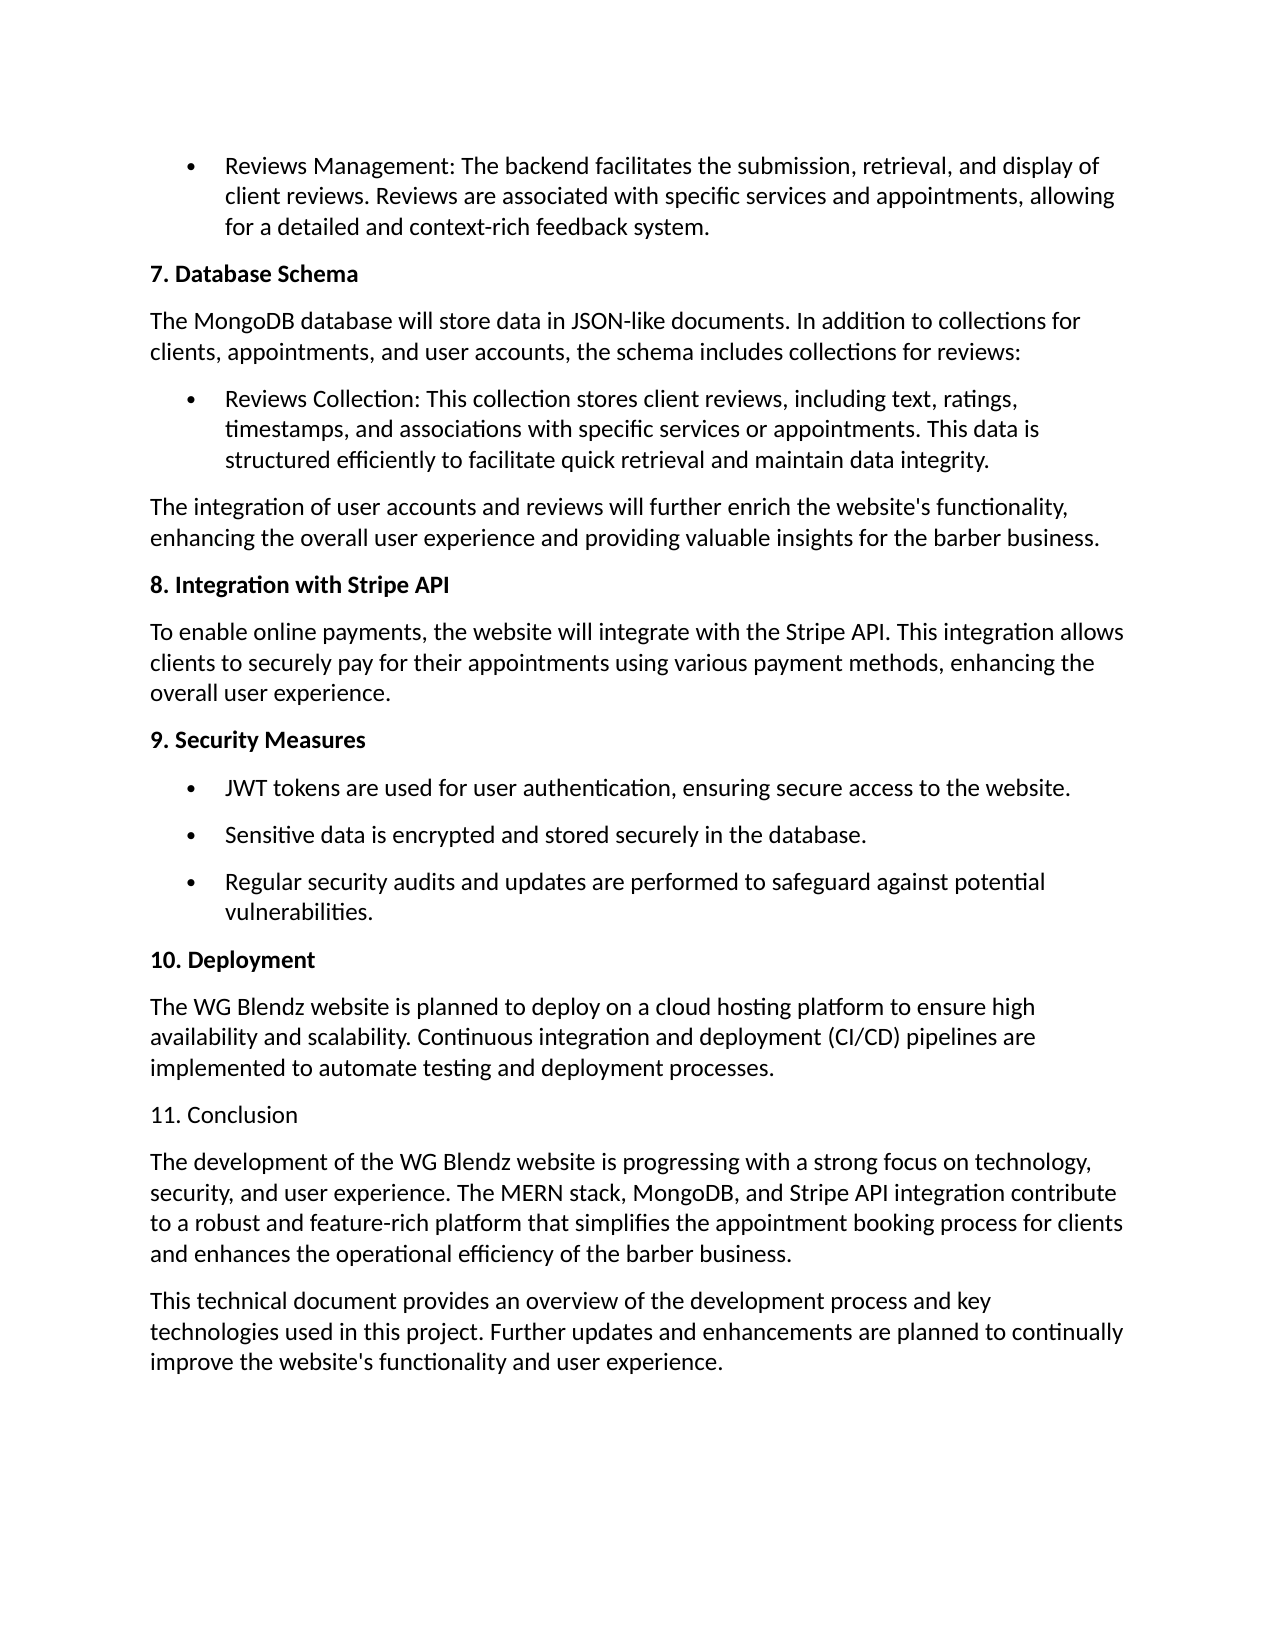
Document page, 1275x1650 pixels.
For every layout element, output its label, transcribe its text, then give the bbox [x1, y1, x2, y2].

text The MongoDB database will store data in JSON-like documents. In addition to collections for clients, appointments, and user accounts, the schema includes collections for reviews: [150, 305, 1125, 366]
list JWT tokens are used for user authentication, ensuring secure access to the website. [187, 772, 1125, 802]
text This technical document provides an overview of the development process and key technologies used in this project. Further updates and enhancements are planned to continually improve the website's functionality and user experience. [150, 1285, 1125, 1377]
list Regular security audits and updates are performed to safeguard against potential vulnerabilities. [187, 866, 1125, 927]
list Reviews Management: The backend facilitates the submission, retrieval, and display of client reviews. Reviews are associated with specific services and appointments, allowing for a detailed and context-rich feedback system. [187, 150, 1125, 242]
list Sensitive data is encrypted and stored securely in the database. [187, 819, 1125, 849]
text The integration of user accounts and reviews will further enrich the website's functionality, enhancing the overall user experience and providing valuable insights for the barber business. [150, 491, 1125, 552]
text 11. Conclusion [150, 1099, 1125, 1130]
text 10. Deployment [150, 944, 1125, 974]
text 9. Security Measures [150, 724, 1125, 755]
text The WG Blendz website is planned to deploy on a cloud hosting platform to ensure high availability and scalability. Continuous integration and deployment (CI/CD) pipelines are implemented to automate testing and deployment processes. [150, 991, 1125, 1082]
list Reviews Collection: This collection stores client reviews, including text, ratings, timestamps, and associations with specific services or appointments. This data is structured efficiently to facilitate quick retrieval and maintain data integrity. [187, 383, 1125, 475]
text 7. Database Schema [150, 258, 1125, 289]
text To enable online payments, the website will integrate with the Stripe API. This integration allows clients to securely pay for their appointments using various payment methods, enhancing the overall user experience. [150, 616, 1125, 708]
text 8. Integration with Stripe API [150, 569, 1125, 599]
text The development of the WG Blendz website is progressing with a strong focus on technology, security, and user experience. The MERN stack, MongoDB, and Stripe API integration contribute to a robust and feature-rich platform that simplifies the appointment booking process for clients and enhances the operational efficiency of the barber business. [150, 1146, 1125, 1268]
